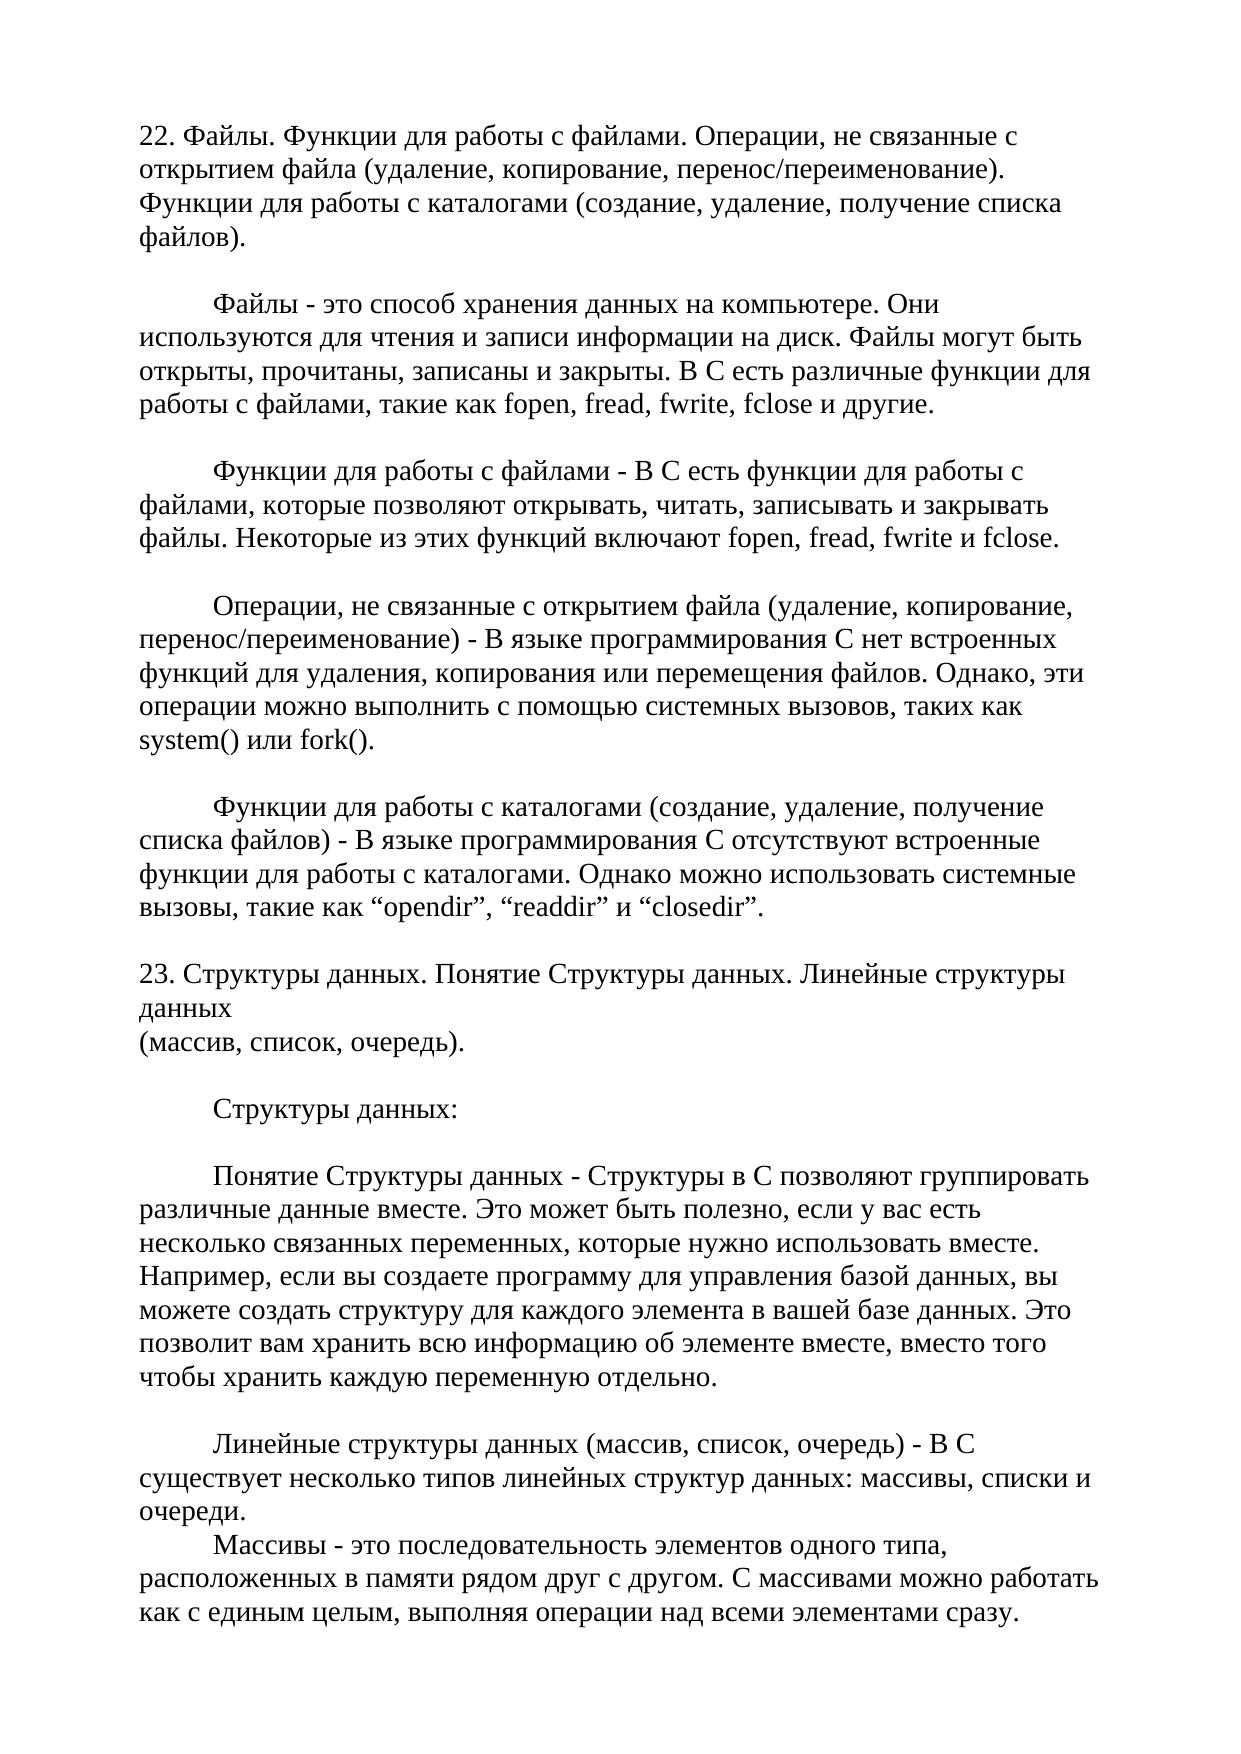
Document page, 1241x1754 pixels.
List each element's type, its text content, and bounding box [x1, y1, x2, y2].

text Понятие Структуры данных - Структуры в C позволяют группировать различные данные вместе. Это может быть полезно, если у вас есть несколько связанных переменных, которые нужно использовать вместе. Например, если вы создаете программу для управления базой данных, вы можете создать структуру для каждого элемента в вашей базе данных. Это позволит вам хранить всю информацию об элементе вместе, вместо того чтобы хранить каждую переменную отдельно. [139, 1158, 1101, 1393]
text Функции для работы с каталогами (создание, удаление, получение списка файлов) - В языке программирования C отсутствуют встроенные функции для работы с каталогами. Однако можно использовать системные вызовы, такие как “opendir”, “readdir” и “closedir”. [139, 789, 1101, 923]
text Файлы - это способ хранения данных на компьютере. Они используются для чтения и записи информации на диск. Файлы могут быть открыты, прочитаны, записаны и закрыты. В C есть различные функции для работы с файлами, такие как fopen, fread, fwrite, fclose и другие. [139, 286, 1101, 420]
text Массивы - это последовательность элементов одного типа, расположенных в памяти рядом друг с другом. С массивами можно работать как с единым целым, выполняя операции над всеми элементами сразу. [139, 1527, 1101, 1627]
text Операции, не связанные с открытием файла (удаление, копирование, перенос/переименование) - В языке программирования C нет встроенных функций для удаления, копирования или перемещения файлов. Однако, эти операции можно выполнить с помощью системных вызовов, таких как system() или fork(). [139, 588, 1101, 755]
text (массив, список, очередь). [139, 1024, 1101, 1057]
text Линейные структуры данных (массив, список, очередь) - В C существует несколько типов линейных структур данных: массивы, списки и очереди. [139, 1426, 1101, 1527]
text 23. Структуры данных. Понятие Структуры данных. Линейные структуры данных [139, 957, 1101, 1024]
text 22. Файлы. Функции для работы с файлами. Операции, не связанные с открытием файла (удаление, копирование, перенос/переименование). Функции для работы с каталогами (создание, удаление, получение списка файлов). [139, 118, 1101, 252]
text Структуры данных: [139, 1091, 1101, 1124]
text Функции для работы с файлами - В C есть функции для работы с файлами, которые позволяют открывать, читать, записывать и закрывать файлы. Некоторые из этих функций включают fopen, fread, fwrite и fclose. [139, 453, 1101, 554]
